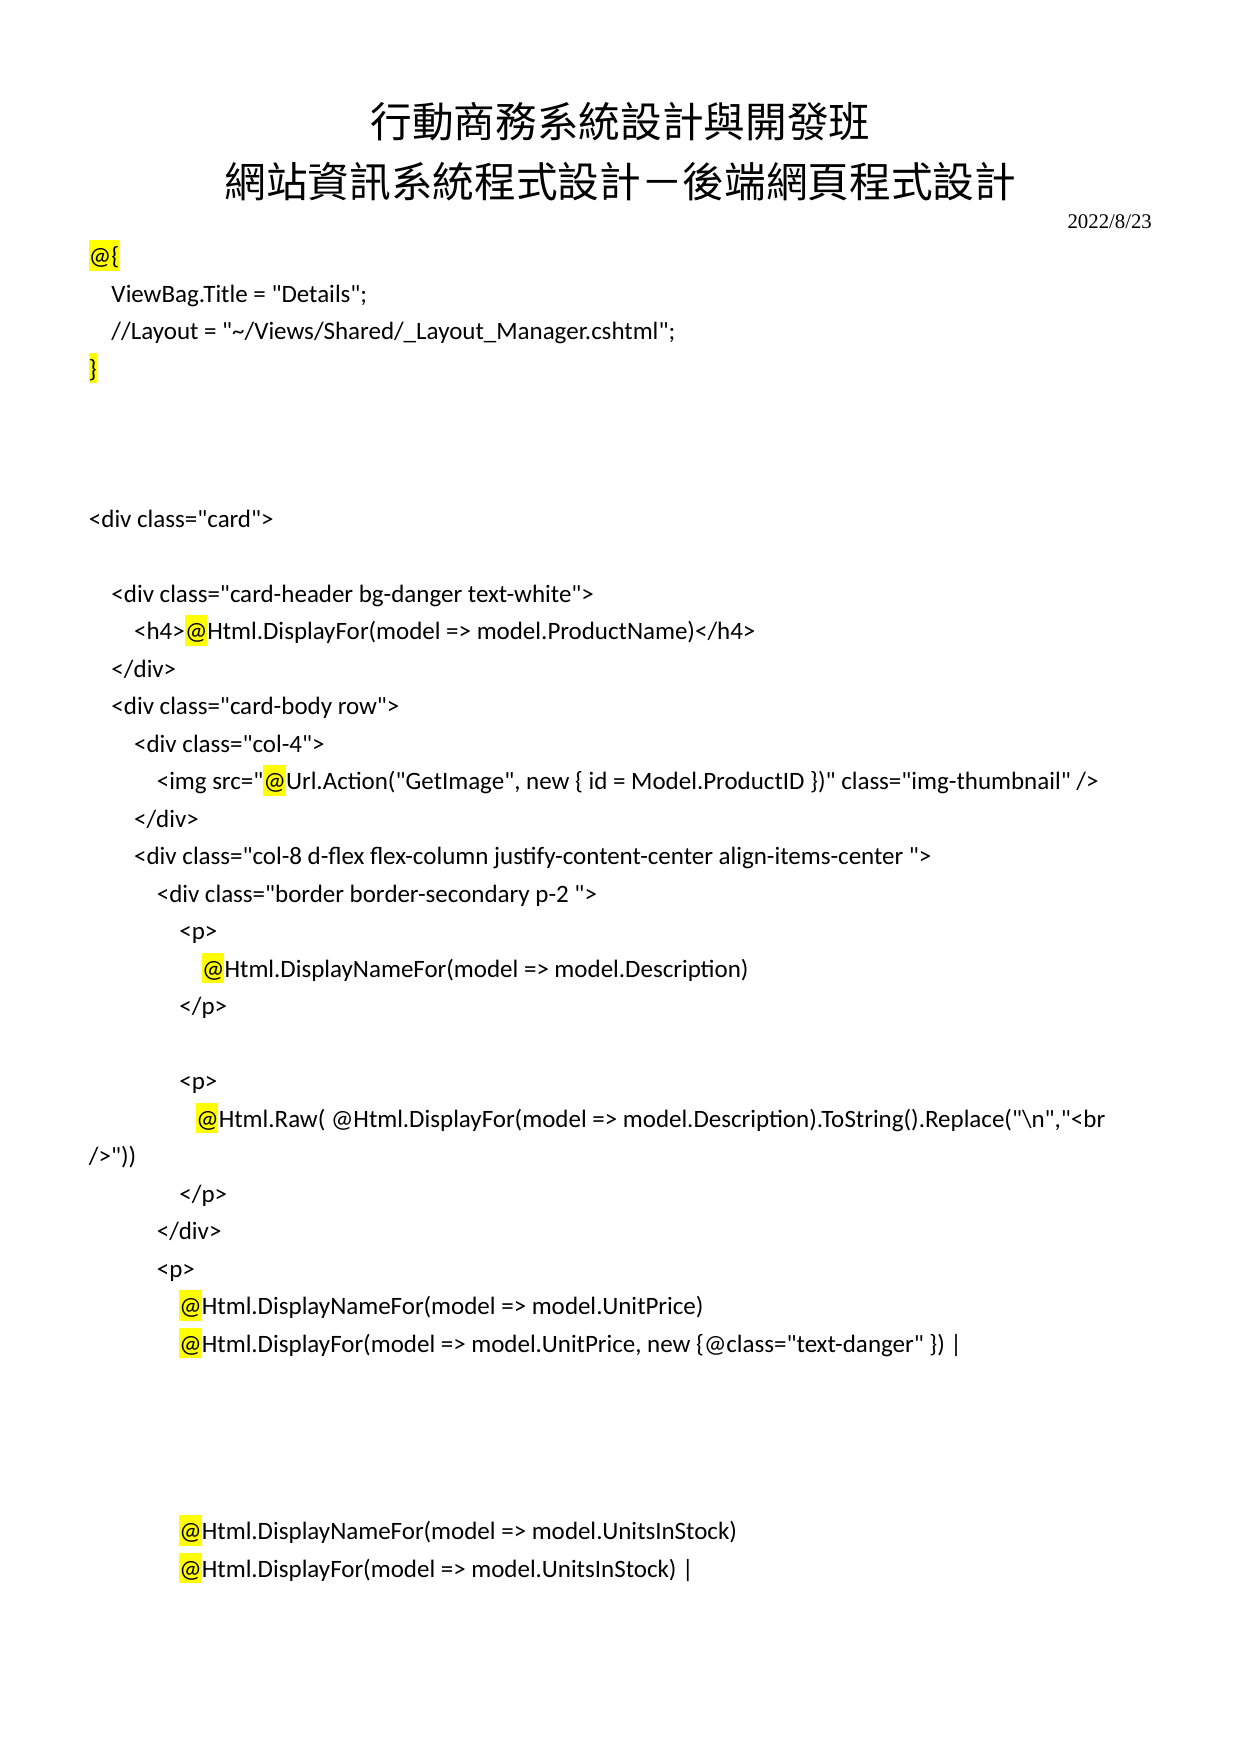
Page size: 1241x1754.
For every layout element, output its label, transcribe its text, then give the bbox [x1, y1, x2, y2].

text </p> [89, 987, 1152, 1024]
text <div class="card-header bg-danger text-white"> [89, 574, 1152, 612]
text @Html.DisplayNameFor(model => model.Description) [89, 949, 1152, 987]
text <div class="col-8 d-flex flex-column justify-content-center align-items-center "> [89, 837, 1152, 874]
text <h4>@Html.DisplayFor(model => model.ProductName)</h4> [89, 612, 1152, 649]
text <p> [89, 1062, 1152, 1099]
text @Html.DisplayFor(model => model.UnitsInStock) | [89, 1549, 1152, 1587]
text </div> [89, 799, 1152, 837]
text <p> [89, 912, 1152, 949]
text </div> [89, 1212, 1152, 1249]
text } [89, 349, 1152, 387]
text <div class="card"> [89, 499, 1152, 537]
text @Html.DisplayFor(model => model.UnitPrice, new {@class="text-danger" }) | [89, 1324, 1152, 1362]
text <div class="card-body row"> [89, 687, 1152, 724]
text @Html.DisplayNameFor(model => model.UnitPrice) [89, 1287, 1152, 1324]
text <div class="border border-secondary p-2 "> [89, 874, 1152, 912]
text @Html.Raw( @Html.DisplayFor(model => model.Description).ToString().Replace("\n","<br />")) [89, 1099, 1152, 1174]
text </div> [89, 649, 1152, 687]
text <img src="@Url.Action("GetImage", new { id = Model.ProductID })" class="img-thumbnail" /> [89, 762, 1152, 799]
text @{ [89, 237, 1152, 274]
text <p> [89, 1249, 1152, 1287]
text //Layout = "~/Views/Shared/_Layout_Manager.cshtml"; [89, 312, 1152, 349]
text <div class="col-4"> [89, 724, 1152, 762]
text @Html.DisplayNameFor(model => model.UnitsInStock) [89, 1512, 1152, 1549]
text ViewBag.Title = "Details"; [89, 274, 1152, 312]
text </p> [89, 1174, 1152, 1212]
